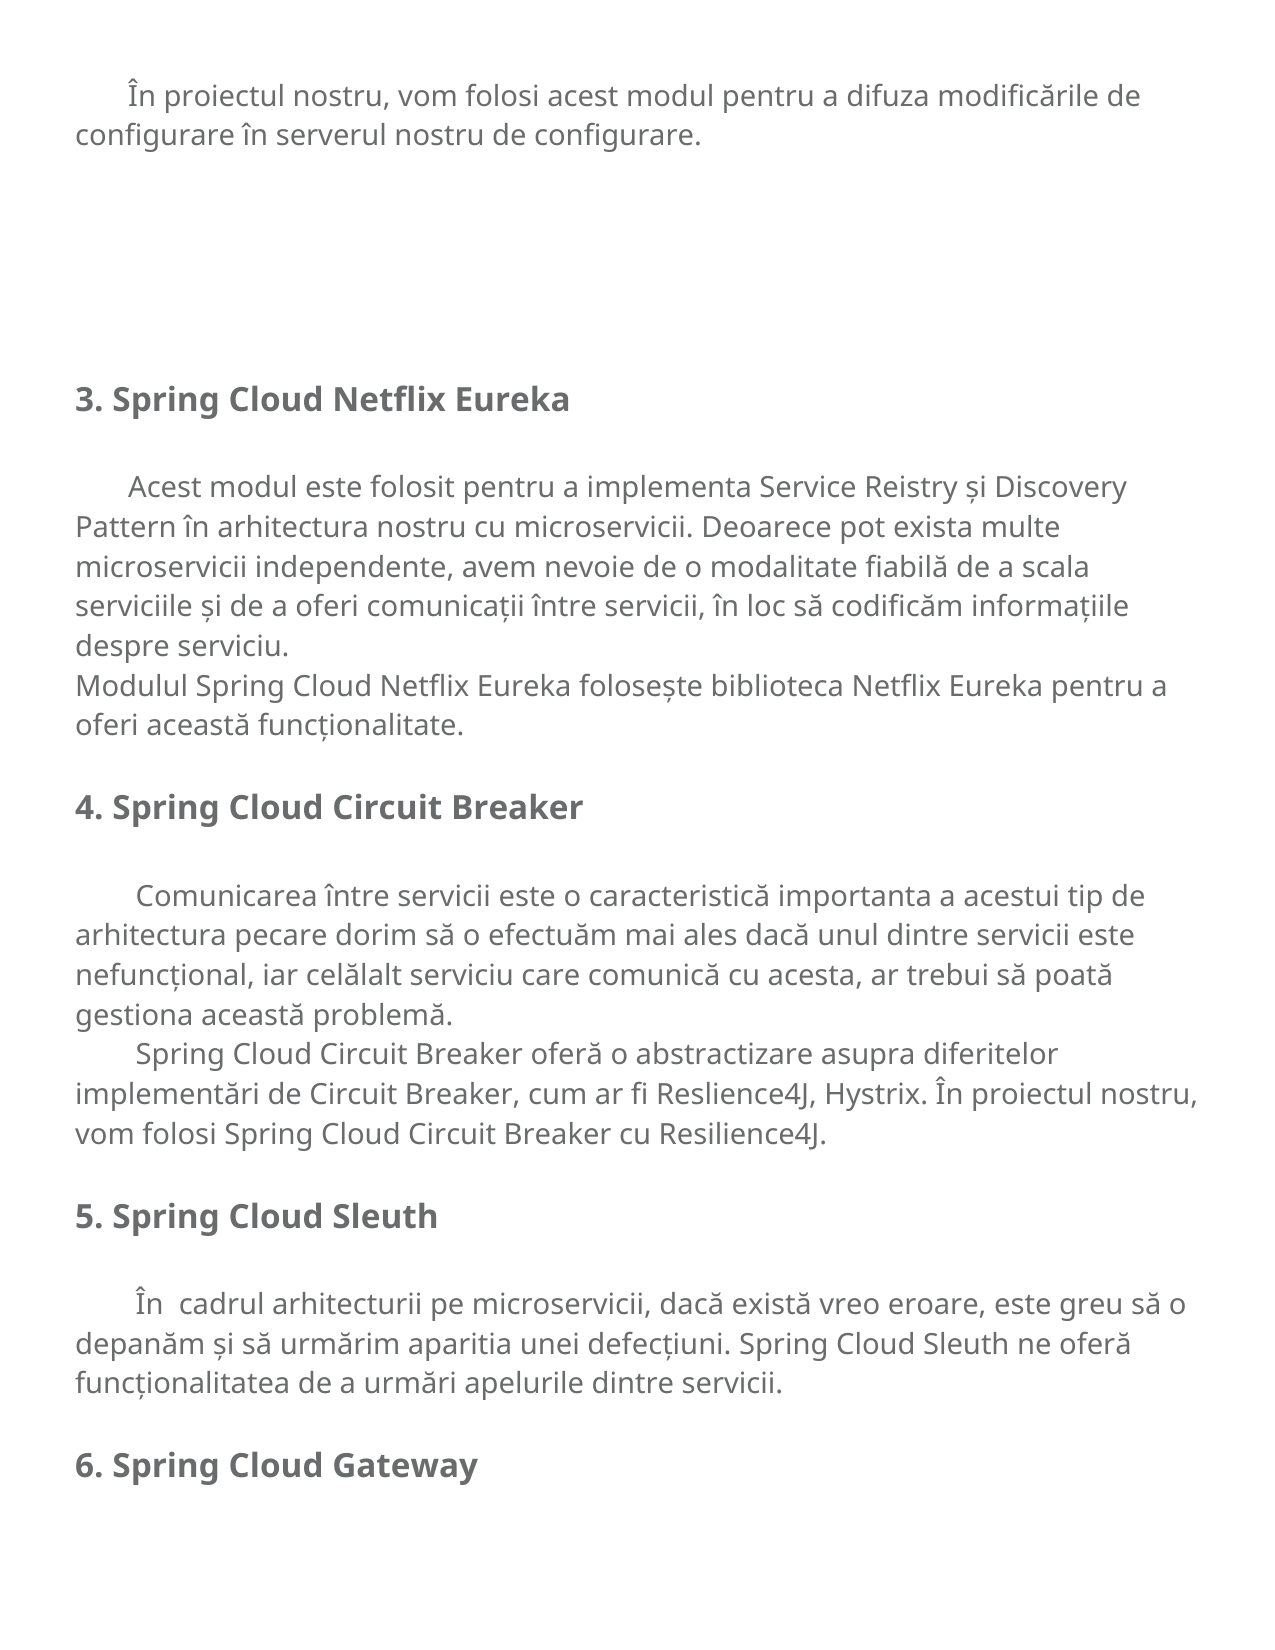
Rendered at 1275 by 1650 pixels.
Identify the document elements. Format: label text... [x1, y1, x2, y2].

text Acest modul este folosit pentru a implementa Service Reistry și Discovery Pattern în arhitectura nostru cu microservicii. Deoarece pot exista multe microservicii independente, avem nevoie de o modalitate fiabilă de a scala serviciile și de a oferi comunicații între servicii, în loc să codificăm informațiile despre serviciu. [75, 467, 1200, 665]
text 4. Spring Cloud Circuit Breaker [75, 784, 1200, 829]
text Modulul Spring Cloud Netflix Eureka folosește biblioteca Netflix Eureka pentru a oferi această funcționalitate. [75, 665, 1200, 744]
text În cadrul arhitecturii pe microservicii, dacă există vreo eroare, este greu să o depanăm și să urmărim aparitia unei defecțiuni. Spring Cloud Sleuth ne oferă funcționalitatea de a urmări apelurile dintre servicii. [75, 1283, 1200, 1402]
text Spring Cloud Circuit Breaker oferă o abstractizare asupra diferitelor implementări de Circuit Breaker, cum ar fi Reslience4J, Hystrix. În proiectul nostru, vom folosi Spring Cloud Circuit Breaker cu Resilience4J. [75, 1034, 1200, 1153]
text 6. Spring Cloud Gateway [75, 1442, 1200, 1487]
text 3. Spring Cloud Netflix Eureka [75, 376, 1200, 421]
text Comunicarea între servicii este o caracteristică importanta a acestui tip de arhitectura pecare dorim să o efectuăm mai ales dacă unul dintre servicii este nefuncțional, iar celălalt serviciu care comunică cu acesta, ar trebui să poată gestiona această problemă. [75, 875, 1200, 1034]
text 5. Spring Cloud Sleuth [75, 1192, 1200, 1238]
text În proiectul nostru, vom folosi acest modul pentru a difuza modificările de configurare în serverul nostru de configurare. [75, 75, 1200, 154]
